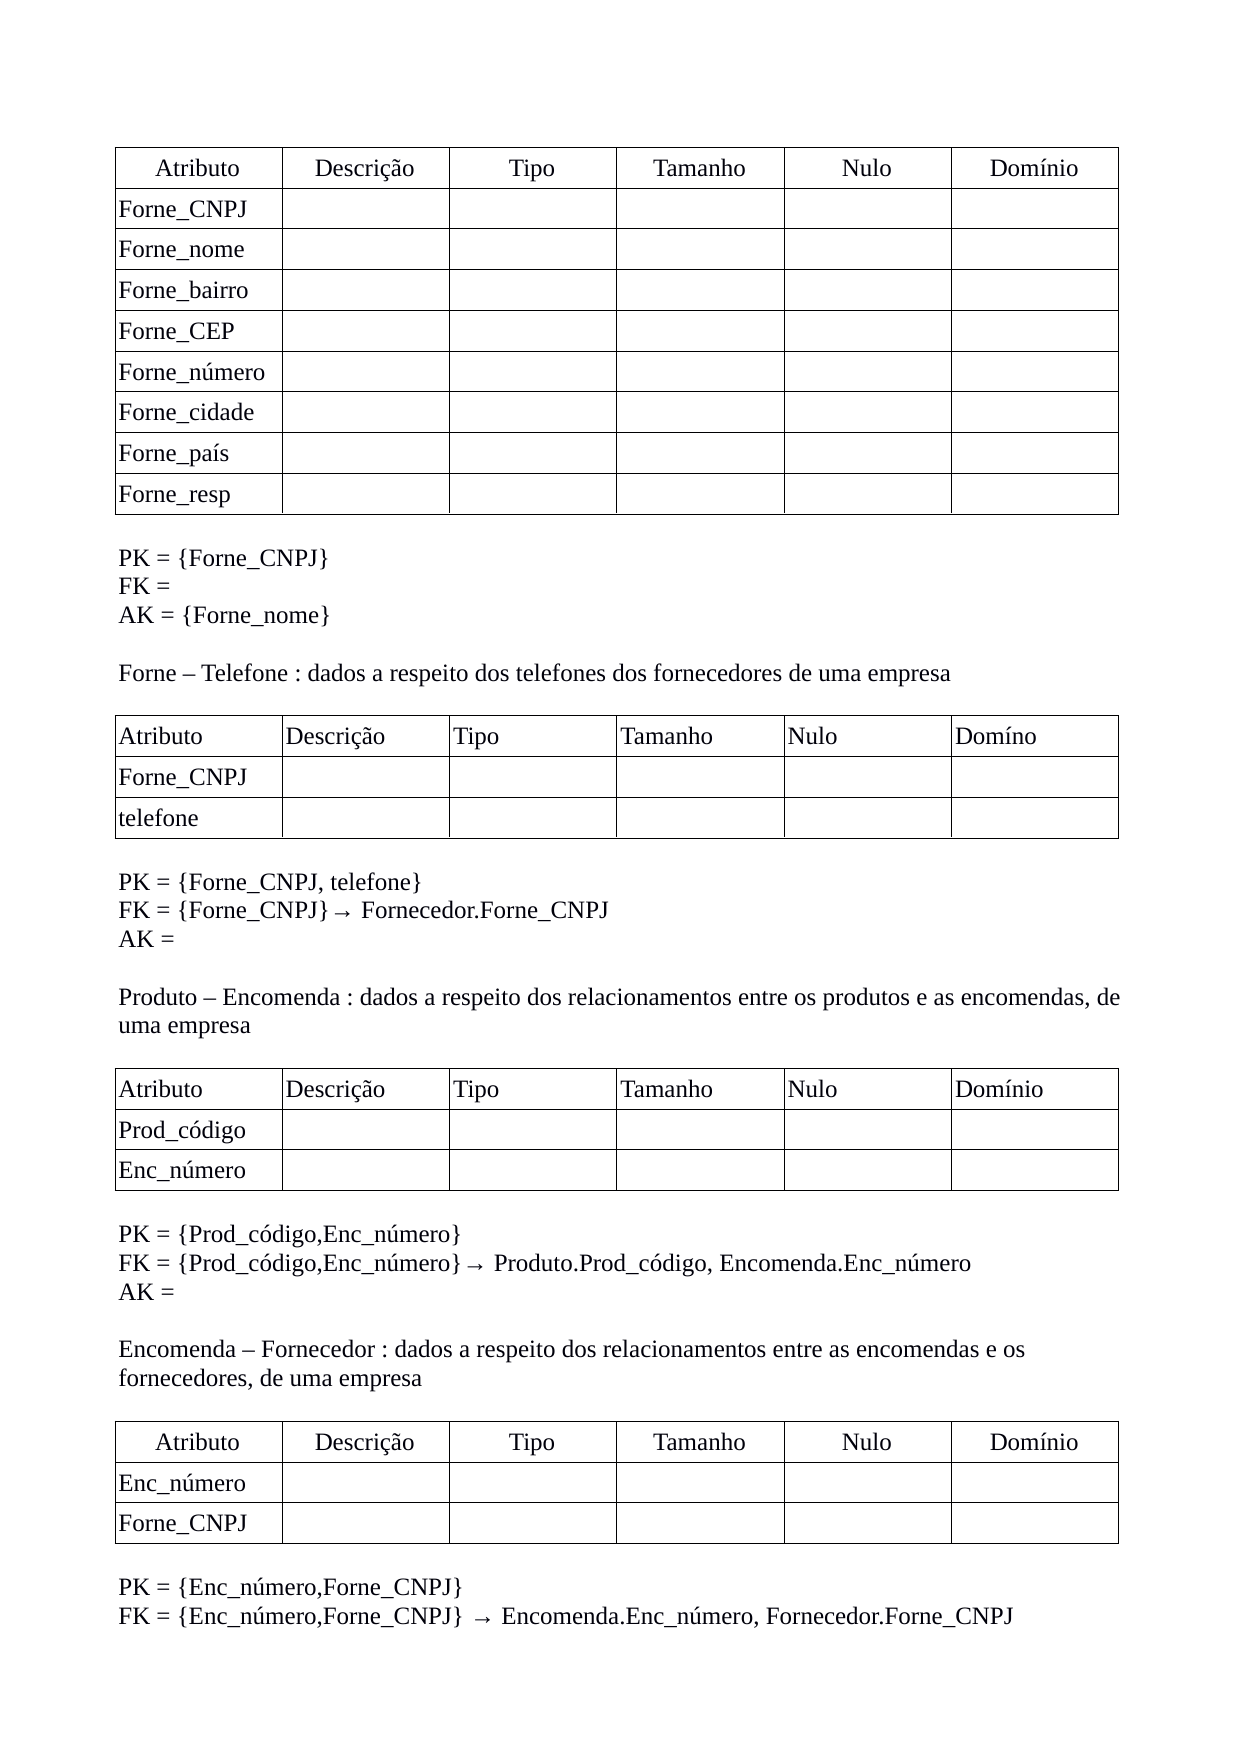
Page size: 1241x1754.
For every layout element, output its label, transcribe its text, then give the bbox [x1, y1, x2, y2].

table_header Atributo [116, 1422, 282, 1461]
table_cell [785, 1110, 951, 1149]
table_cell [785, 229, 951, 269]
table_cell Forne_CNPJ [116, 757, 282, 797]
table_header Tipo [450, 716, 616, 756]
table_cell [450, 229, 616, 269]
text Produto – Encomenda : dados a respeito dos relacionamentos entre os produtos e as encomendas, de uma empresa [118, 982, 1122, 1039]
table_header Tipo [450, 1069, 616, 1109]
table_cell [785, 1150, 951, 1190]
table_cell [617, 1463, 784, 1502]
table_cell [617, 352, 784, 391]
table_cell Enc_número [116, 1150, 282, 1190]
table_cell Forne_CNPJ [116, 189, 282, 228]
table_header Domínio [952, 1422, 1118, 1461]
table_cell [283, 1463, 449, 1502]
table_cell [617, 474, 784, 513]
table_cell [283, 189, 449, 228]
table_cell [952, 798, 1118, 837]
table_cell [952, 270, 1118, 310]
table_header Descrição [283, 1422, 449, 1461]
table_cell [785, 1503, 951, 1543]
table_cell Forne_número [116, 352, 282, 391]
table_cell [450, 433, 616, 473]
table_cell [785, 189, 951, 228]
table_cell [785, 474, 951, 513]
table_cell [450, 352, 616, 391]
table_cell [450, 311, 616, 351]
table_cell [450, 1503, 616, 1543]
table_cell [952, 433, 1118, 473]
table_header Domínio [952, 148, 1118, 188]
table_cell [283, 392, 449, 432]
table_cell Forne_CNPJ [116, 1503, 282, 1543]
table_cell [450, 474, 616, 513]
table_cell [283, 229, 449, 269]
table_cell [450, 1150, 616, 1190]
table_cell Prod_código [116, 1110, 282, 1149]
table_cell [952, 474, 1118, 513]
text AK = [118, 1277, 1122, 1306]
table_cell [617, 433, 784, 473]
table_cell [450, 1463, 616, 1502]
table_cell Forne_cidade [116, 392, 282, 432]
table_header Tamanho [617, 1422, 784, 1461]
table_header Nulo [785, 1422, 951, 1461]
table_cell [952, 1150, 1118, 1190]
table_cell [283, 1503, 449, 1543]
table_cell [785, 311, 951, 351]
table_cell [952, 352, 1118, 391]
table_cell [450, 757, 616, 797]
text AK = [118, 924, 1122, 953]
text PK = {Forne_CNPJ, telefone} [118, 867, 1122, 895]
text FK = {Prod_código,Enc_número}→ Produto.Prod_código, Encomenda.Enc_número [118, 1248, 1122, 1277]
table_cell [952, 189, 1118, 228]
table_cell [617, 229, 784, 269]
table_cell [785, 757, 951, 797]
table_cell [617, 798, 784, 837]
table_cell [617, 1110, 784, 1149]
table_cell [952, 1463, 1118, 1502]
table_cell [283, 270, 449, 310]
table_cell [283, 757, 449, 797]
table_header Descrição [283, 1069, 449, 1109]
table_header Atributo [116, 1069, 282, 1109]
table_cell [450, 1110, 616, 1149]
table_header Atributo [116, 716, 282, 756]
text AK = {Forne_nome} [118, 600, 1122, 629]
table_cell [450, 189, 616, 228]
table_cell Enc_número [116, 1463, 282, 1502]
text Encomenda – Fornecedor : dados a respeito dos relacionamentos entre as encomendas e os fornecedores, de uma empresa [118, 1334, 1122, 1392]
table_cell Forne_resp [116, 474, 282, 513]
table_header Descrição [283, 716, 449, 756]
table_cell [617, 757, 784, 797]
table_header Tamanho [617, 1069, 784, 1109]
table_cell [952, 311, 1118, 351]
table_cell [450, 270, 616, 310]
table_cell [617, 311, 784, 351]
table_header Tamanho [617, 148, 784, 188]
table_cell [952, 757, 1118, 797]
text FK = [118, 571, 1122, 600]
table_cell [283, 1150, 449, 1190]
table_cell [283, 352, 449, 391]
table_cell [617, 1503, 784, 1543]
table_header Domínio [952, 1069, 1118, 1109]
table_cell [785, 433, 951, 473]
table_cell Forne_bairro [116, 270, 282, 310]
table_cell [283, 474, 449, 513]
table_cell [617, 1150, 784, 1190]
table_cell [952, 1110, 1118, 1149]
table_cell [785, 798, 951, 837]
table_header Descrição [283, 148, 449, 188]
table_header Tipo [450, 1422, 616, 1461]
table_header Domíno [952, 716, 1118, 756]
text PK = {Enc_número,Forne_CNPJ} [118, 1572, 1122, 1601]
table_cell Forne_nome [116, 229, 282, 269]
table_cell [785, 270, 951, 310]
table_cell [283, 798, 449, 837]
table_cell [785, 352, 951, 391]
table_cell [450, 798, 616, 837]
text PK = {Forne_CNPJ} [118, 543, 1122, 571]
table_cell [952, 1503, 1118, 1543]
table_cell telefone [116, 798, 282, 837]
table_cell [450, 392, 616, 432]
table_header Tamanho [617, 716, 784, 756]
text FK = {Enc_número,Forne_CNPJ} → Encomenda.Enc_número, Fornecedor.Forne_CNPJ [118, 1601, 1122, 1629]
table_cell [283, 433, 449, 473]
table_cell [952, 392, 1118, 432]
table_header Atributo [116, 148, 282, 188]
table_cell [617, 270, 784, 310]
table_header Nulo [785, 148, 951, 188]
table_cell [785, 392, 951, 432]
table_cell Forne_CEP [116, 311, 282, 351]
table_cell [617, 392, 784, 432]
table_header Tipo [450, 148, 616, 188]
text PK = {Prod_código,Enc_número} [118, 1219, 1122, 1248]
text Forne – Telefone : dados a respeito dos telefones dos fornecedores de uma empresa [118, 658, 1122, 686]
table_cell [283, 1110, 449, 1149]
table_header Nulo [785, 1069, 951, 1109]
table_cell [617, 189, 784, 228]
table_cell [785, 1463, 951, 1502]
table_cell [952, 229, 1118, 269]
table_header Nulo [785, 716, 951, 756]
table_cell Forne_país [116, 433, 282, 473]
table_cell [283, 311, 449, 351]
text FK = {Forne_CNPJ}→ Fornecedor.Forne_CNPJ [118, 895, 1122, 924]
